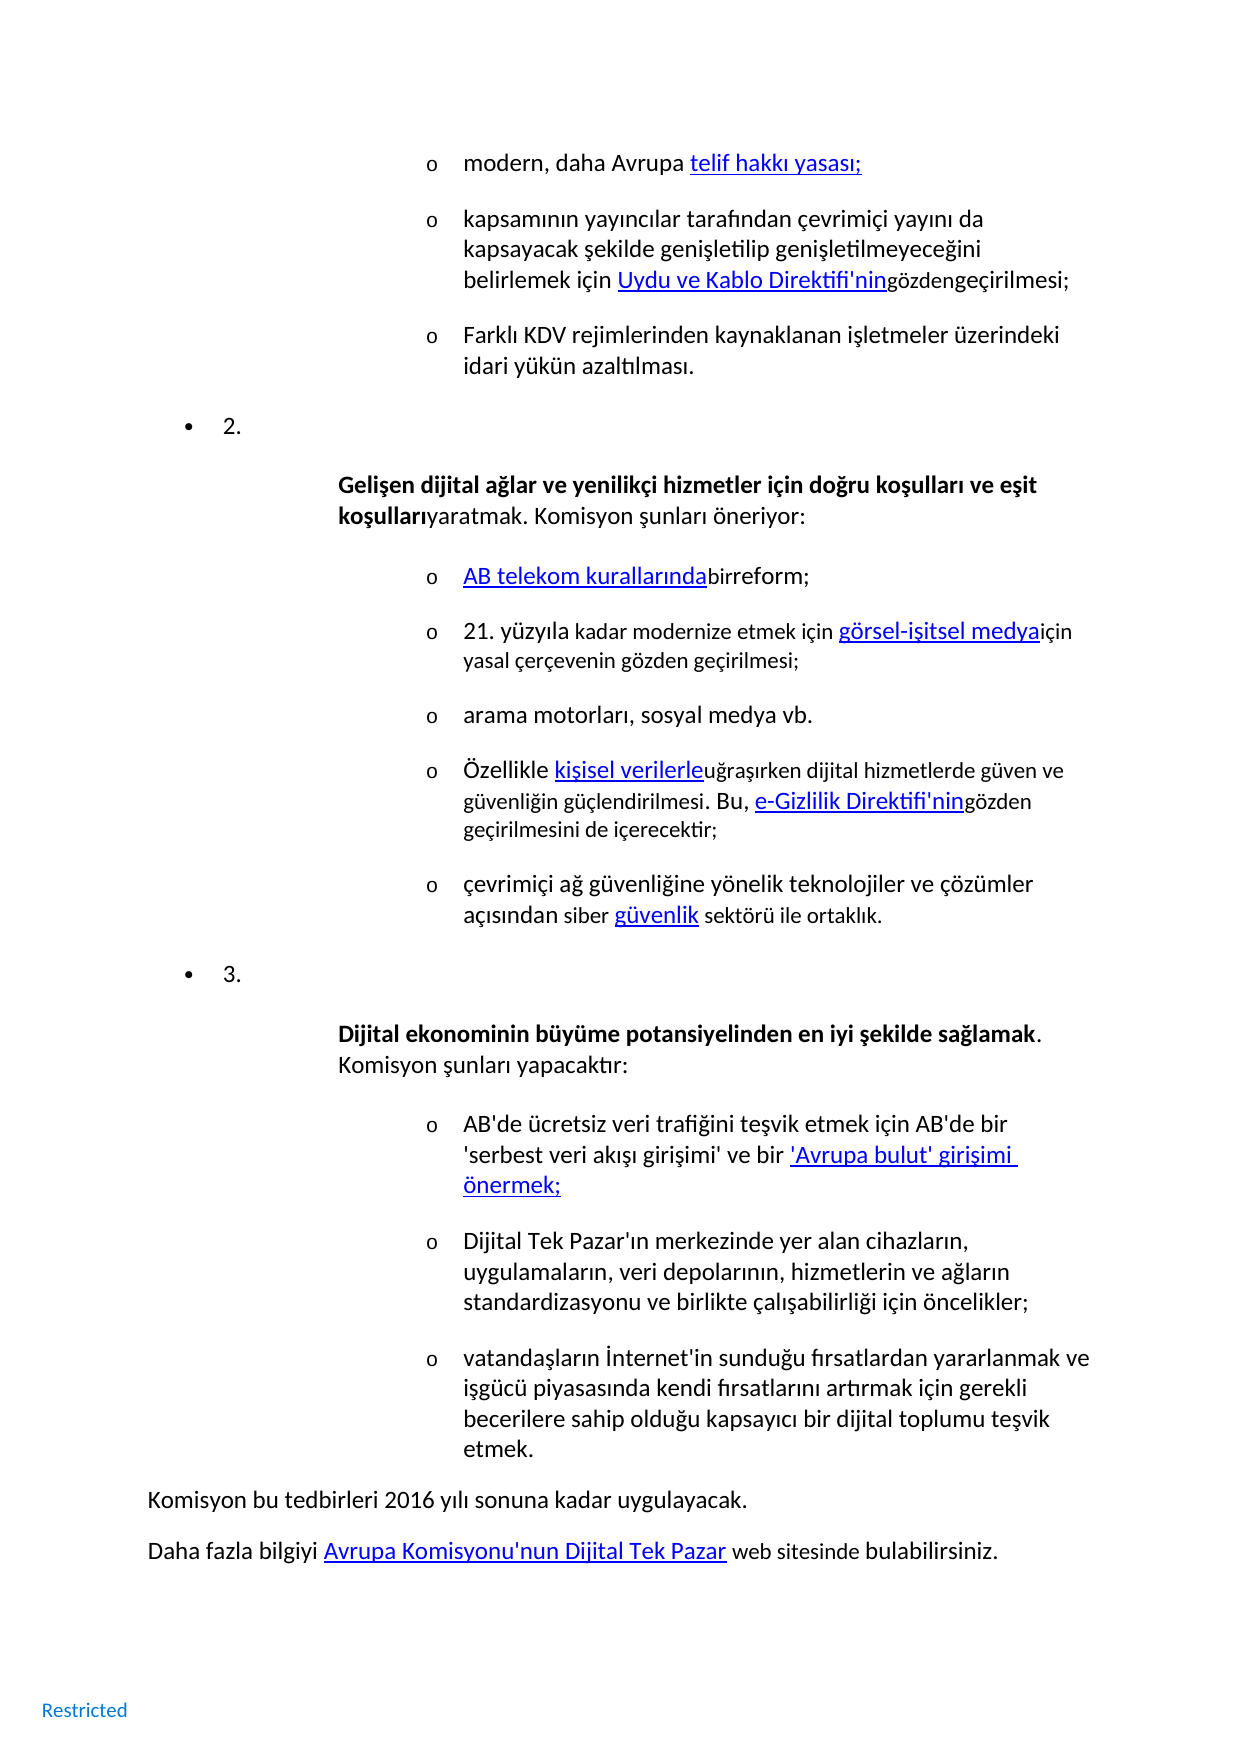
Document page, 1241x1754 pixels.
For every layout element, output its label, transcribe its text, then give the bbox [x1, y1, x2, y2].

list Özellikle kişisel verilerleuğraşırken dijital hizmetlerde güven ve güvenliğin güçlendirilmesi. Bu, e-Gizlilik Direktifi'ningözden geçirilmesini de içerecektir; [426, 754, 1093, 843]
list çevrimiçi ağ güvenliğine yönelik teknolojiler ve çözümler açısından siber güvenlik sektörü ile ortaklık. [426, 868, 1093, 929]
list 21. yüzyıla kadar modernize etmek için görsel-işitsel medyaiçin yasal çerçevenin gözden geçirilmesi; [426, 615, 1093, 674]
list vatandaşların İnternet'in sunduğu fırsatlardan yararlanmak ve işgücü piyasasında kendi fırsatlarını artırmak için gerekli becerilere sahip olduğu kapsayıcı bir dijital toplumu teşvik etmek. [426, 1342, 1093, 1464]
list arama motorları, sosyal medya vb. [426, 699, 1093, 729]
list kapsamının yayıncılar tarafından çevrimiçi yayını da kapsayacak şekilde genişletilip genişletilmeyeceğini belirlemek için Uydu ve Kablo Direktifi'ningözdengeçirilmesi; [426, 203, 1093, 295]
text Komisyon bu tedbirleri 2016 yılı sonuna kadar uygulayacak. [148, 1484, 1093, 1514]
list AB telekom kurallarındabirreform; [426, 560, 1093, 590]
text Gelişen dijital ağlar ve yenilikçi hizmetler için doğru koşulları ve eşit koşullarıyaratmak. Komisyon şunları öneriyor: [338, 469, 1093, 531]
list Farklı KDV rejimlerinden kaynaklanan işletmeler üzerindeki idari yükün azaltılması. [426, 320, 1093, 381]
list 2. [185, 410, 1093, 440]
list 3. [185, 959, 1093, 989]
list modern, daha Avrupa telif hakkı yasası; [426, 148, 1093, 178]
list Dijital Tek Pazar'ın merkezinde yer alan cihazların, uygulamaların, veri depolarının, hizmetlerin ve ağların standardizasyonu ve birlikte çalışabilirliği için öncelikler; [426, 1225, 1093, 1317]
text Dijital ekonominin büyüme potansiyelinden en iyi şekilde sağlamak. Komisyon şunları yapacaktır: [338, 1018, 1093, 1079]
list AB'de ücretsiz veri trafiğini teşvik etmek için AB'de bir 'serbest veri akışı girişimi' ve bir 'Avrupa bulut' girişimi önermek; [426, 1108, 1093, 1200]
text Daha fazla bilgiyi Avrupa Komisyonu'nun Dijital Tek Pazar web sitesinde bulabilirsiniz. [148, 1535, 1093, 1565]
